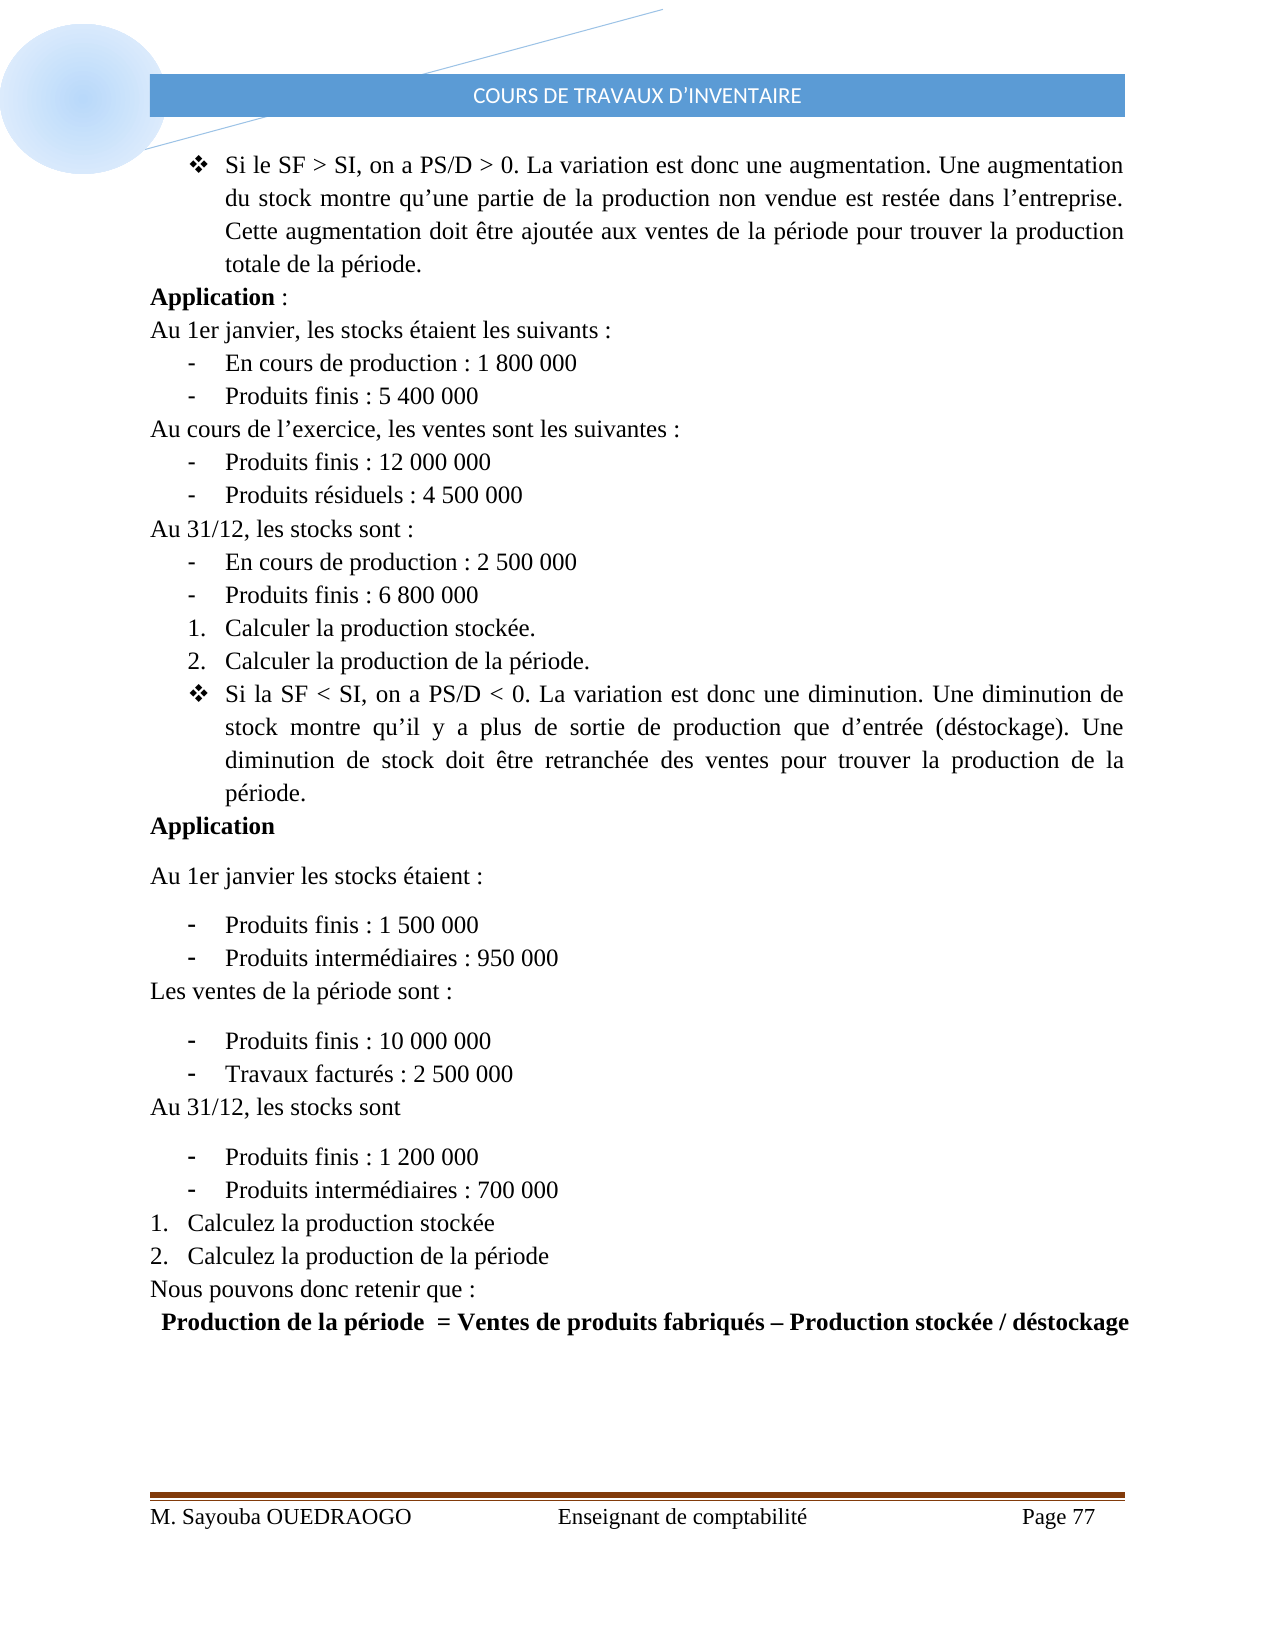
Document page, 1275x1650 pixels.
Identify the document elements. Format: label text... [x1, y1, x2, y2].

text Au 1er janvier les stocks étaient : [150, 861, 1125, 889]
list Produits intermédiaires : 950 000 [187, 943, 1125, 972]
text Nous pouvons donc retenir que : [150, 1274, 1125, 1303]
text Les ventes de la période sont : [150, 976, 1125, 1005]
list Produits finis : 10 000 000 [187, 1026, 1125, 1055]
text Au 1er janvier, les stocks étaient les suivants : [150, 315, 1125, 344]
text Au 31/12, les stocks sont [150, 1092, 1125, 1121]
list Travaux facturés : 2 500 000 [187, 1059, 1125, 1088]
list En cours de production : 1 800 000 [187, 348, 1125, 377]
list Produits finis : 12 000 000 [187, 447, 1125, 476]
text Application : [150, 282, 1125, 311]
list Produits finis : 1 200 000 [187, 1142, 1125, 1171]
table_header Production de la période = Ventes de produits fabriqués – Production stockée / déstockage [150, 1307, 1168, 1356]
text Au 31/12, les stocks sont : [150, 514, 1125, 542]
list Produits intermédiaires : 700 000 [187, 1175, 1125, 1204]
list Si le SF > SI, on a PS/D > 0. La variation est donc une augmentation. Une augmentation du stock montre qu’une partie de la production non vendue est restée dans l’entreprise. Cette augmentation doit être ajoutée aux ventes de la période pour trouver la production totale de la période. [187, 150, 1125, 278]
list Si la SF < SI, on a PS/D < 0. La variation est donc une diminution. Une diminution de stock montre qu’il y a plus de sortie de production que d’entrée (déstockage). Une diminution de stock doit être retranchée des ventes pour trouver la production de la période. [187, 679, 1125, 807]
list Produits finis : 6 800 000 [187, 580, 1125, 609]
list Produits finis : 1 500 000 [187, 910, 1125, 939]
text Application [150, 811, 1125, 840]
list Produits finis : 5 400 000 [187, 381, 1125, 410]
list Calculer la production stockée. [187, 613, 1125, 642]
list En cours de production : 2 500 000 [187, 547, 1125, 576]
text Au cours de l’exercice, les ventes sont les suivantes : [150, 414, 1125, 443]
list Calculez la production de la période [150, 1241, 1125, 1270]
list Calculez la production stockée [150, 1208, 1125, 1237]
list Produits résiduels : 4 500 000 [187, 481, 1125, 509]
list Calculer la production de la période. [187, 646, 1125, 675]
